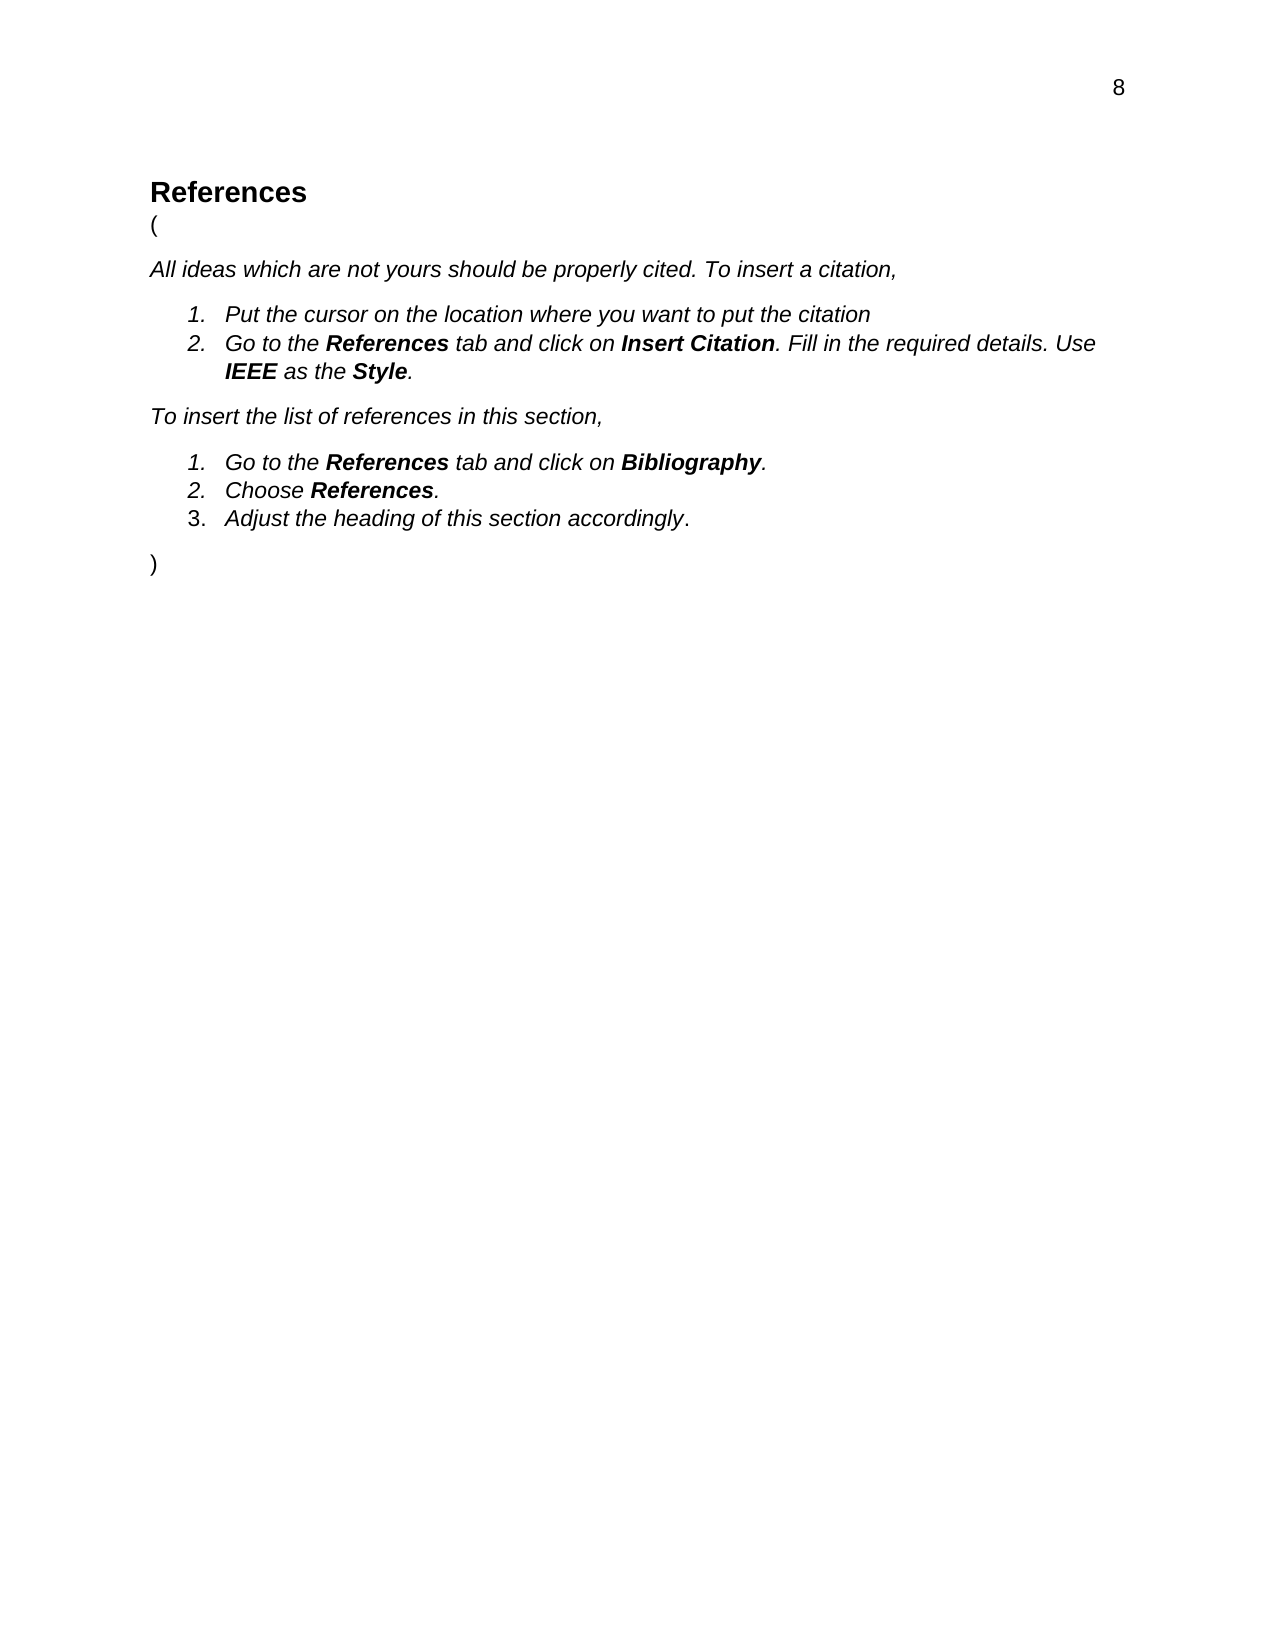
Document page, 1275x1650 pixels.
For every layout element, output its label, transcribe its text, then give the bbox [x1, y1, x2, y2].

list Go to the References tab and click on Insert Citation. Fill in the required details. Use IEEE as the Style. [187, 330, 1125, 384]
text All ideas which are not yours should be properly cited. To insert a citation, [150, 256, 1125, 283]
list Go to the References tab and click on Bibliography. [187, 448, 1125, 475]
text ( [150, 211, 1125, 237]
list Adjust the heading of this section accordingly. [187, 505, 1125, 532]
text To insert the list of references in this section, [150, 403, 1125, 430]
subtitle References [150, 175, 1125, 208]
text ) [150, 550, 1125, 577]
list Choose References. [187, 477, 1125, 503]
list Put the cursor on the location where you want to put the citation [187, 301, 1125, 328]
